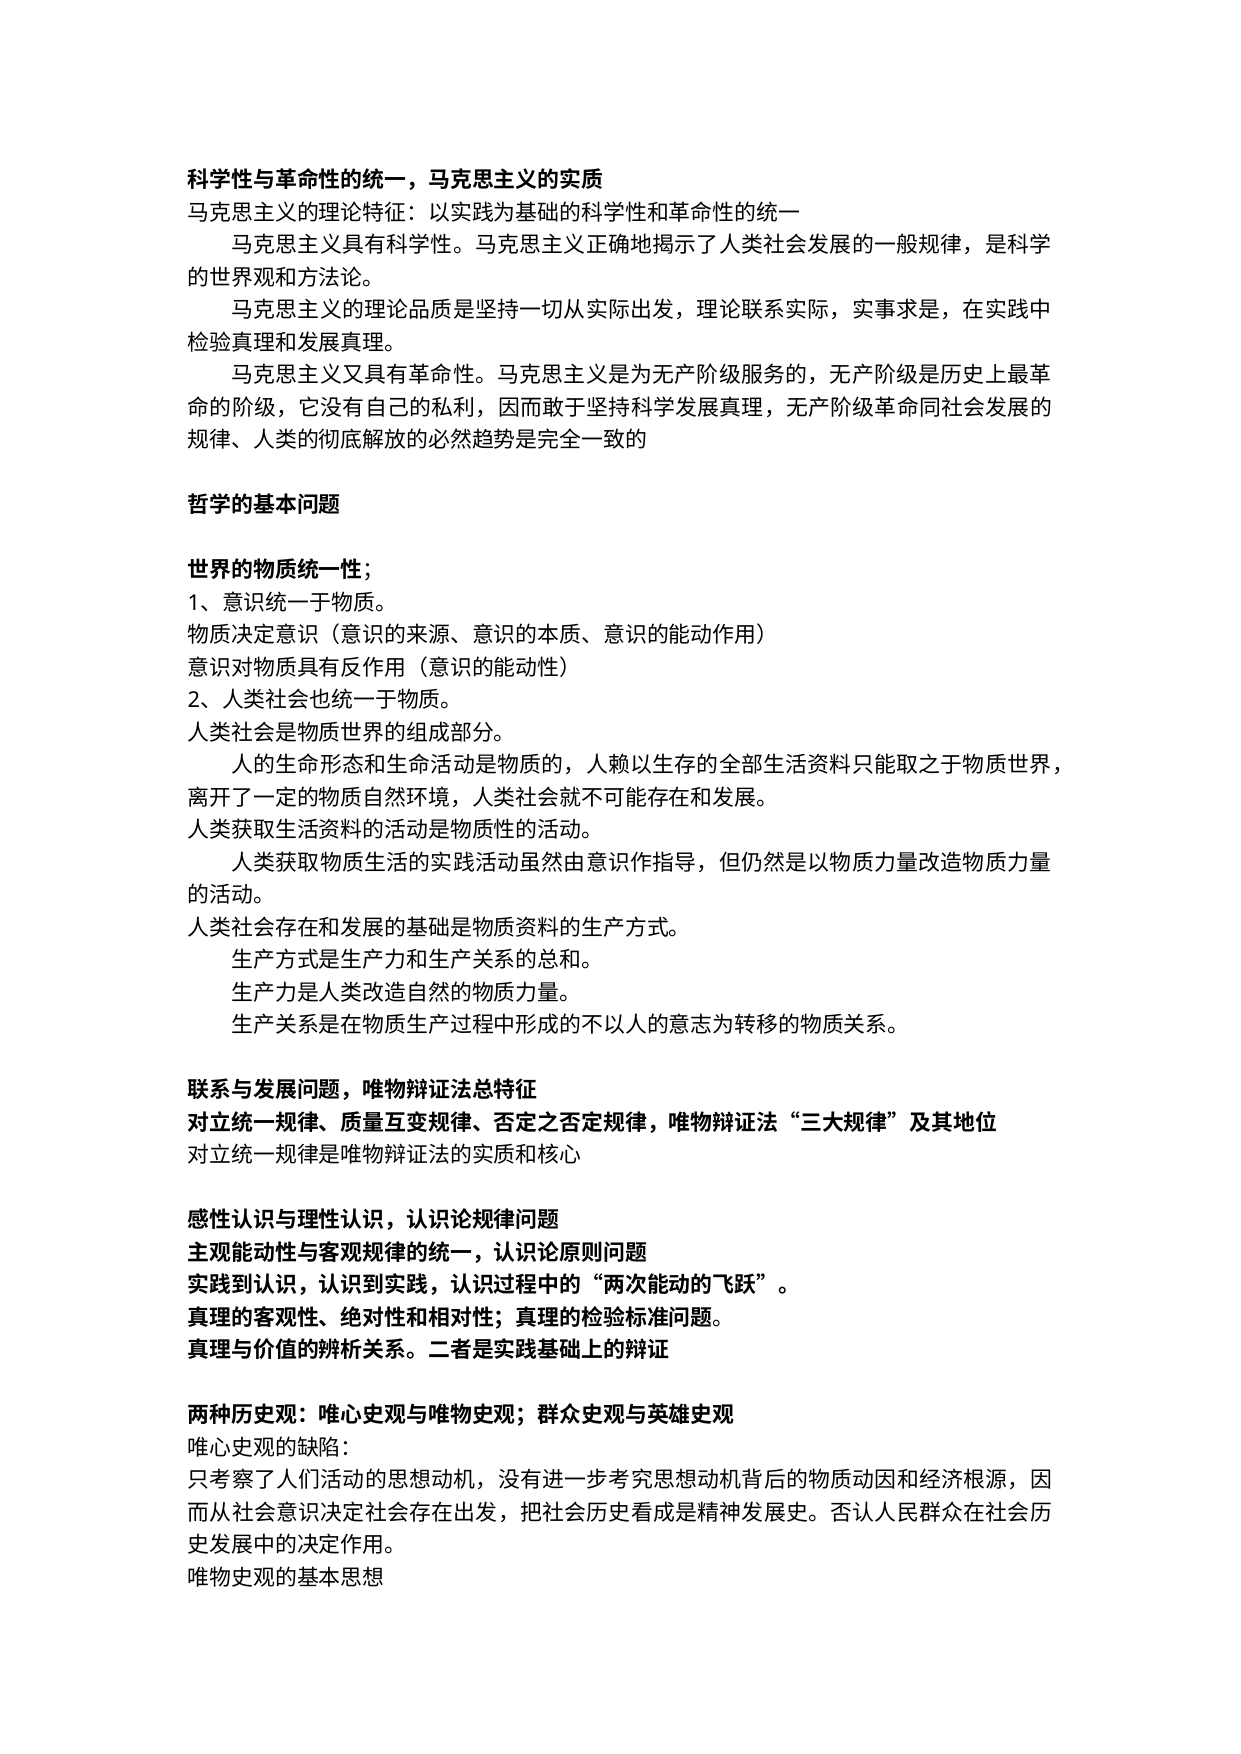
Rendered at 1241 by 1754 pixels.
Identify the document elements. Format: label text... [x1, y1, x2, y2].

text 1、意识统一于物质。 [187, 584, 1053, 617]
text 人类社会是物质世界的组成部分。 [187, 714, 1053, 747]
text 意识对物质具有反作用（意识的能动性） [187, 649, 1053, 682]
text 感性认识与理性认识，认识论规律问题 [187, 1202, 1053, 1234]
text 两种历史观：唯心史观与唯物史观；群众史观与英雄史观 [187, 1397, 1053, 1429]
text 只考察了人们活动的思想动机，没有进一步考究思想动机背后的物质动因和经济根源，因而从社会意识决定社会存在出发，把社会历史看成是精神发展史。否认人民群众在社会历史发展中的决定作用。 [187, 1462, 1053, 1559]
text 人类获取物质生活的实践活动虽然由意识作指导，但仍然是以物质力量改造物质力量的活动。 [187, 844, 1053, 909]
text 2、人类社会也统一于物质。 [187, 682, 1053, 714]
text 世界的物质统一性； [187, 552, 1053, 584]
text 马克思主义又具有革命性。马克思主义是为无产阶级服务的，无产阶级是历史上最革命的阶级，它没有自己的私利，因而敢于坚持科学发展真理，无产阶级革命同社会发展的规律、人类的彻底解放的必然趋势是完全一致的 [187, 357, 1053, 454]
text 生产关系是在物质生产过程中形成的不以人的意志为转移的物质关系。 [187, 1007, 1053, 1072]
text 对立统一规律是唯物辩证法的实质和核心 [187, 1137, 1053, 1169]
text 唯心史观的缺陷： [187, 1429, 1053, 1462]
text 马克思主义具有科学性。马克思主义正确地揭示了人类社会发展的一般规律，是科学的世界观和方法论。 [187, 227, 1053, 292]
text 联系与发展问题，唯物辩证法总特征 [187, 1072, 1053, 1104]
text 对立统一规律、质量互变规律、否定之否定规律，唯物辩证法“三大规律”及其地位 [187, 1104, 1053, 1137]
text 生产方式是生产力和生产关系的总和。 [187, 942, 1053, 974]
text 唯物史观的基本思想 [187, 1559, 1053, 1592]
text 真理的客观性、绝对性和相对性；真理的检验标准问题。 [187, 1299, 1053, 1332]
text 物质决定意识（意识的来源、意识的本质、意识的能动作用） [187, 617, 1053, 649]
text 科学性与革命性的统一，马克思主义的实质 [187, 162, 1053, 194]
text 人类社会存在和发展的基础是物质资料的生产方式。 [187, 909, 1053, 942]
text 主观能动性与客观规律的统一，认识论原则问题 [187, 1234, 1053, 1267]
text 马克思主义的理论品质是坚持一切从实际出发，理论联系实际，实事求是，在实践中检验真理和发展真理。 [187, 292, 1053, 357]
text 生产力是人类改造自然的物质力量。 [187, 974, 1053, 1007]
text 马克思主义的理论特征：以实践为基础的科学性和革命性的统一 [187, 194, 1053, 227]
text 人类获取生活资料的活动是物质性的活动。 [187, 812, 1053, 844]
text 哲学的基本问题 [187, 487, 1053, 519]
text 实践到认识，认识到实践，认识过程中的“两次能动的飞跃”。 [187, 1267, 1053, 1299]
text 真理与价值的辨析关系。二者是实践基础上的辩证 [187, 1332, 1053, 1364]
text 人的生命形态和生命活动是物质的，人赖以生存的全部生活资料只能取之于物质世界，离开了一定的物质自然环境，人类社会就不可能存在和发展。 [187, 747, 1053, 812]
